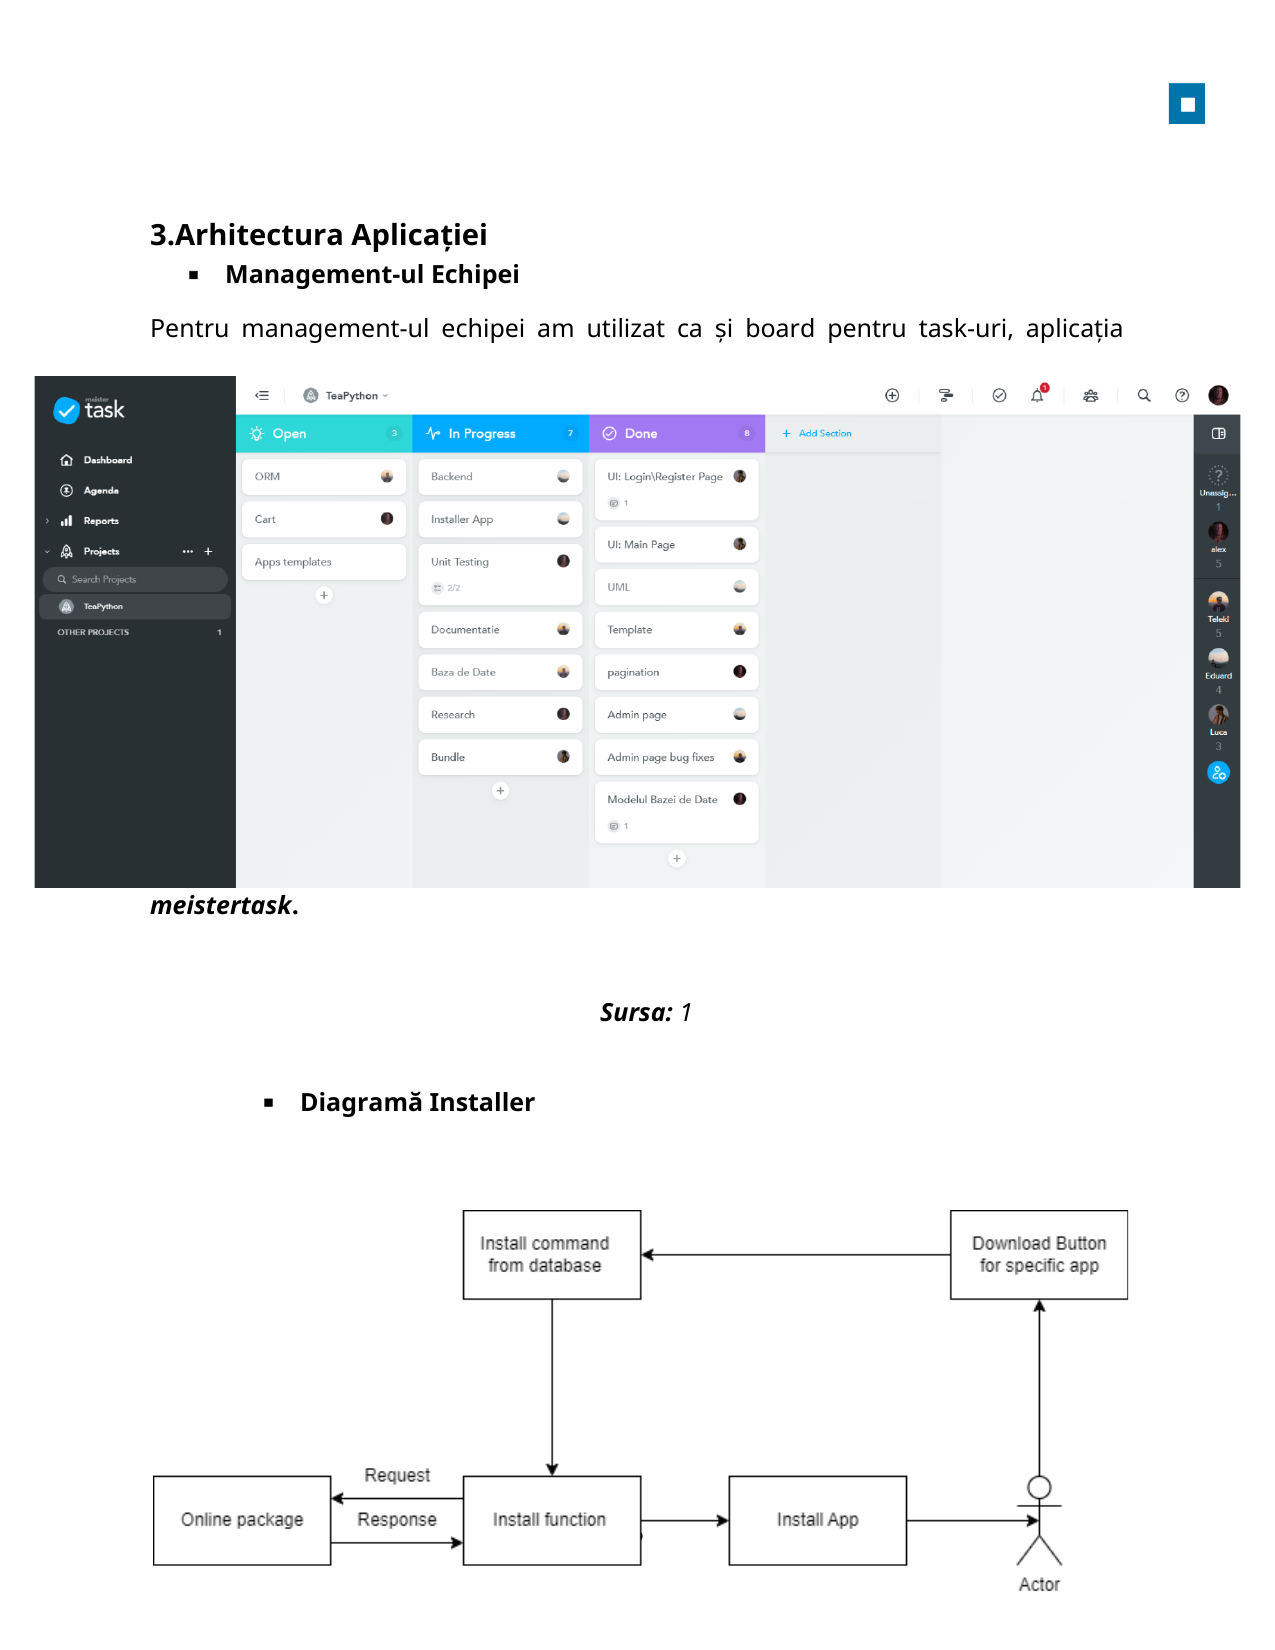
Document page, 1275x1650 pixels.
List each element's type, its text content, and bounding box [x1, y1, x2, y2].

picture [153, 1210, 1129, 1597]
subtitle 3.Arhitectura Aplicației [150, 214, 1125, 254]
text Sursa: 1 [600, 995, 1125, 1029]
picture [34, 376, 1241, 888]
list Management-ul Echipei [187, 257, 1125, 291]
text Pentru management-ul echipei am utilizat ca și board pentru task-uri, aplicația meistertask. [150, 888, 1125, 922]
list Diagramă Installer [262, 1085, 1125, 1119]
picture [1182, 98, 1194, 111]
text Pentru management-ul echipei am utilizat ca și board pentru task-uri, aplicația meistertask. [150, 311, 1125, 376]
